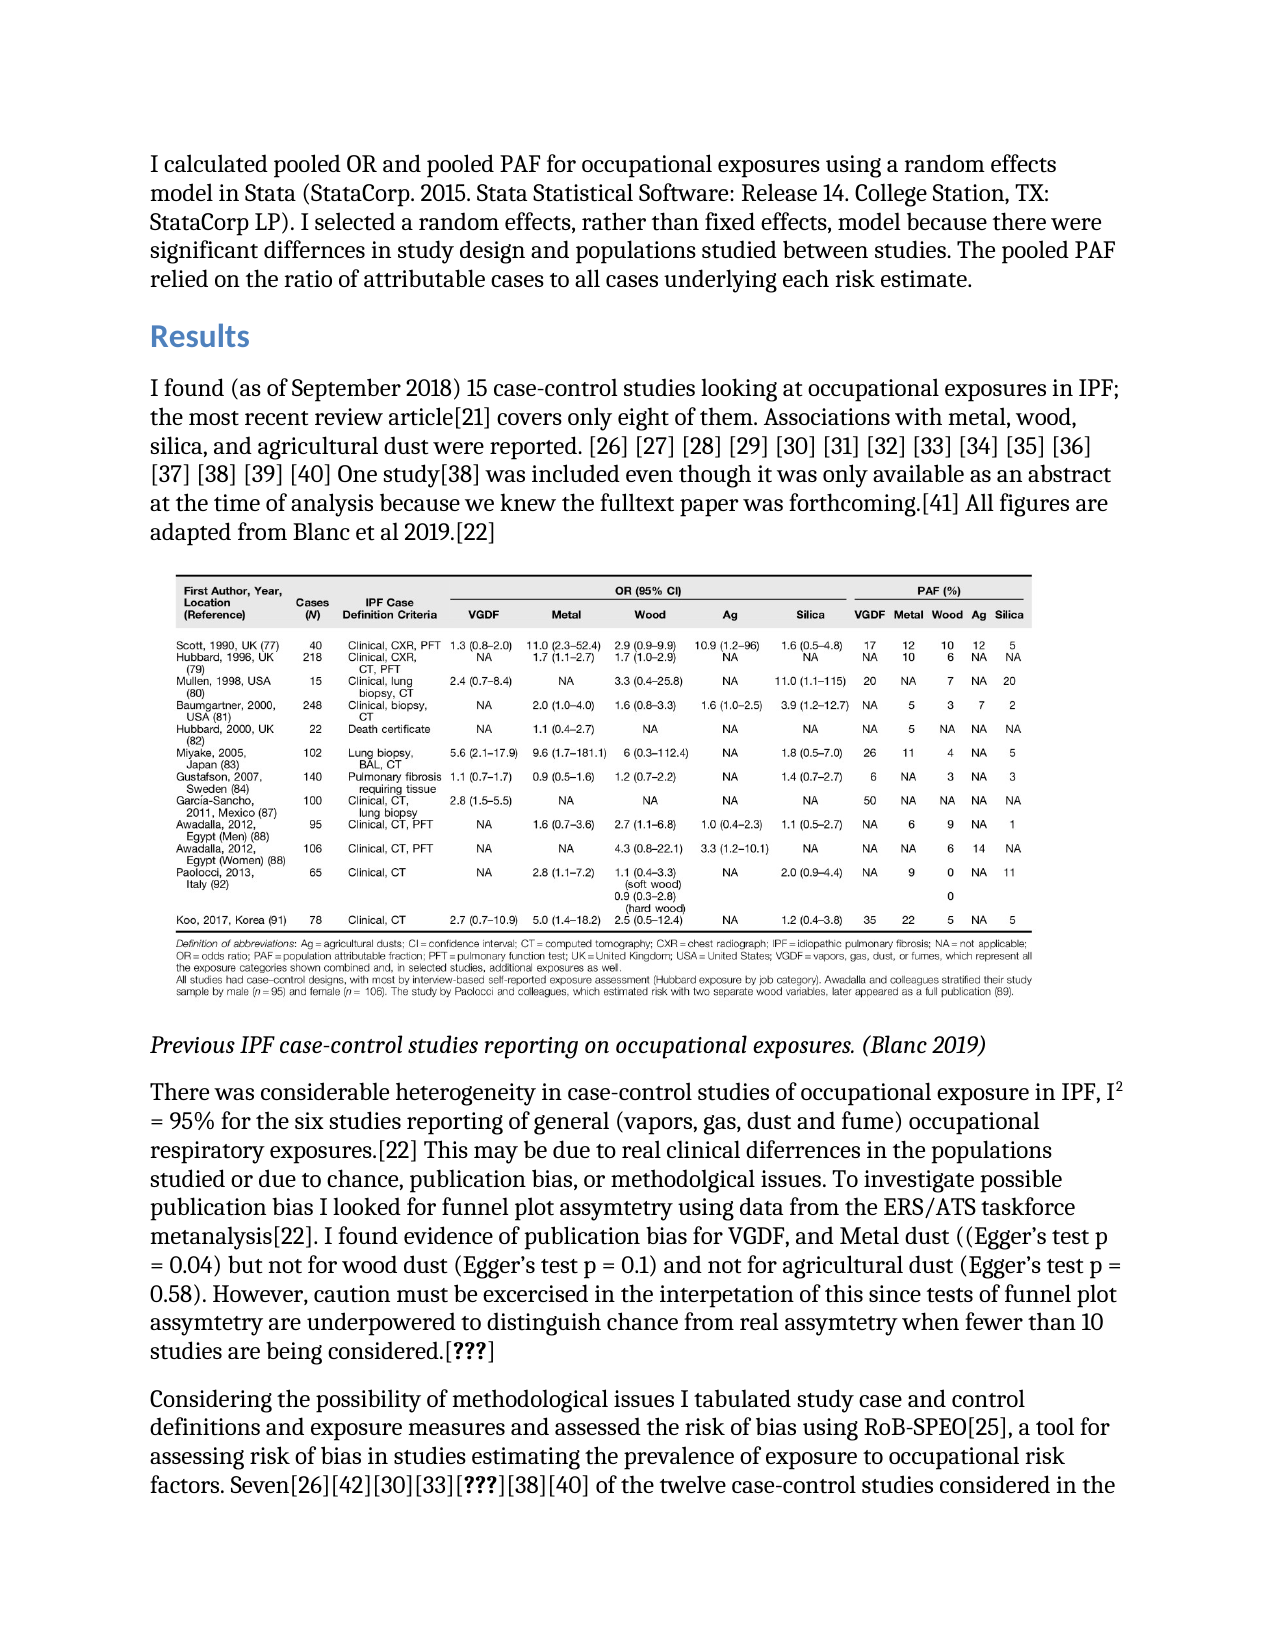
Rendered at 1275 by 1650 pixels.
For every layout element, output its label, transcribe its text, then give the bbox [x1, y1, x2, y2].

text Previous IPF case-control studies reporting on occupational exposures. (Blanc 2019) [150, 1031, 1125, 1059]
text I calculated pooled OR and pooled PAF for occupational exposures using a random effects model in Stata (StataCorp. 2015. Stata Statistical Software: Release 14. College Station, TX: StataCorp LP). I selected a random effects, rather than fixed effects, model because there were significant differnces in study design and populations studied between studies. The pooled PAF relied on the ratio of attributable cases to all cases underlying each risk estimate. [150, 150, 1125, 294]
text There was considerable heterogeneity in case-control studies of occupational exposure in IPF, I2 = 95% for the six studies reporting of general (vapors, gas, dust and fume) occupational respiratory exposures.[22] This may be due to real clinical diferrences in the populations studied or due to chance, publication bias, or methodolgical issues. To investigate possible publication bias I looked for funnel plot assymtetry using data from the ERS/ATS taskforce metanalysis[22]. I found evidence of publication bias for VGDF, and Metal dust ((Egger’s test p = 0.04) but not for wood dust (Egger’s test p = 0.1) and not for agricultural dust (Egger’s test p = 0.58). However, caution must be excercised in the interpetation of this since tests of funnel plot assymtetry are underpowered to distinguish chance from real assymtetry when fewer than 10 studies are being considered.[???] [150, 1078, 1125, 1366]
subtitle Results [150, 314, 1125, 355]
text I found (as of September 2018) 15 case-control studies looking at occupational exposures in IPF; the most recent review article[21] covers only eight of them. Associations with metal, wood, silica, and agricultural dust were reported. [26] [27] [28] [29] [30] [31] [32] [33] [34] [35] [36] [37] [38] [39] [40] One study[38] was included even though it was only available as an abstract at the time of analysis because we knew the fulltext paper was forthcoming.[41] All figures are adapted from Blanc et al 2019.[22] [150, 374, 1125, 547]
picture [168, 565, 1044, 1010]
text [150, 1384, 1125, 1499]
